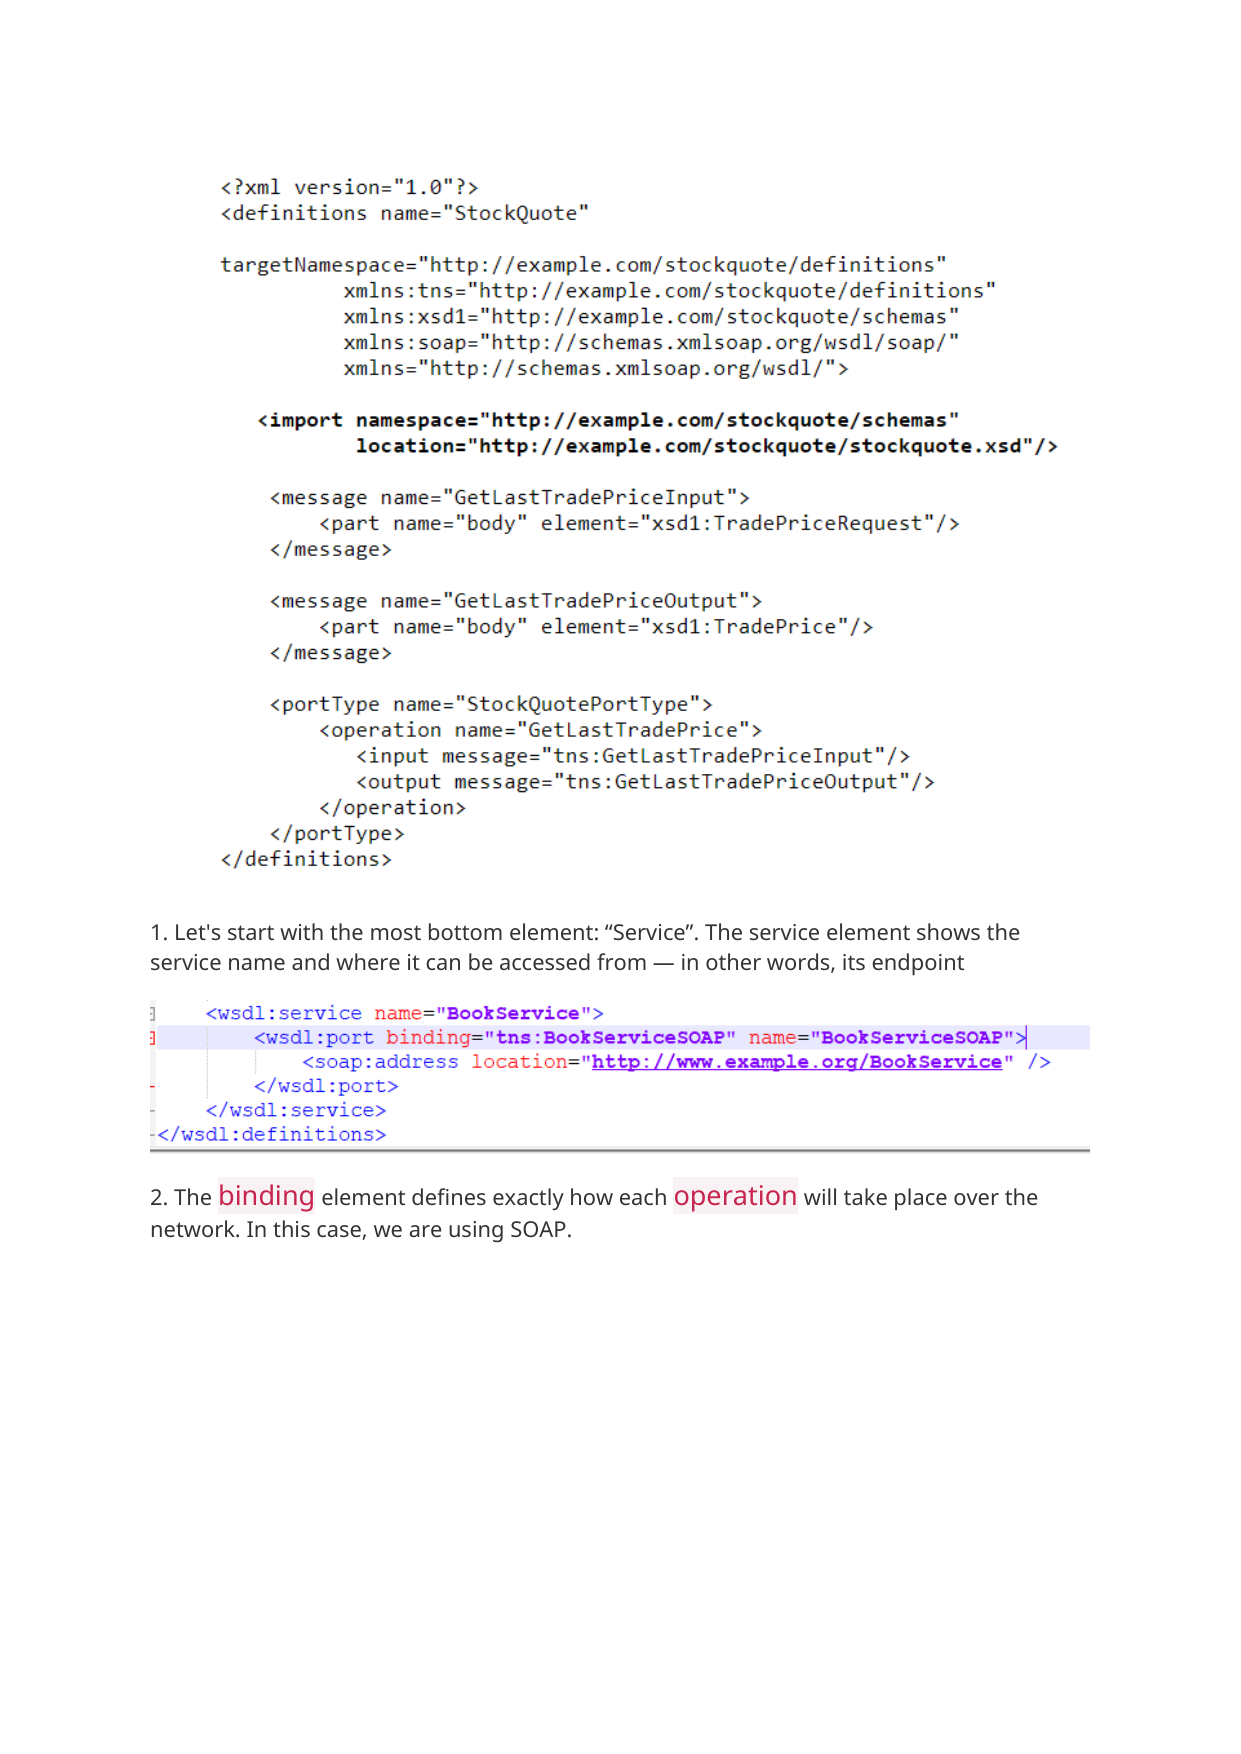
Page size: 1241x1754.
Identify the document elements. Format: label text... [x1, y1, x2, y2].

text 2. The binding element defines exactly how each operation will take place over the network. In this case, we are using SOAP. [150, 1177, 1090, 1243]
picture [150, 150, 1091, 888]
text 1. Let's start with the most bottom element: “Service”. The service element shows the service name and where it can be accessed from — in other words, its endpoint [150, 917, 1090, 977]
picture [150, 1000, 1091, 1154]
